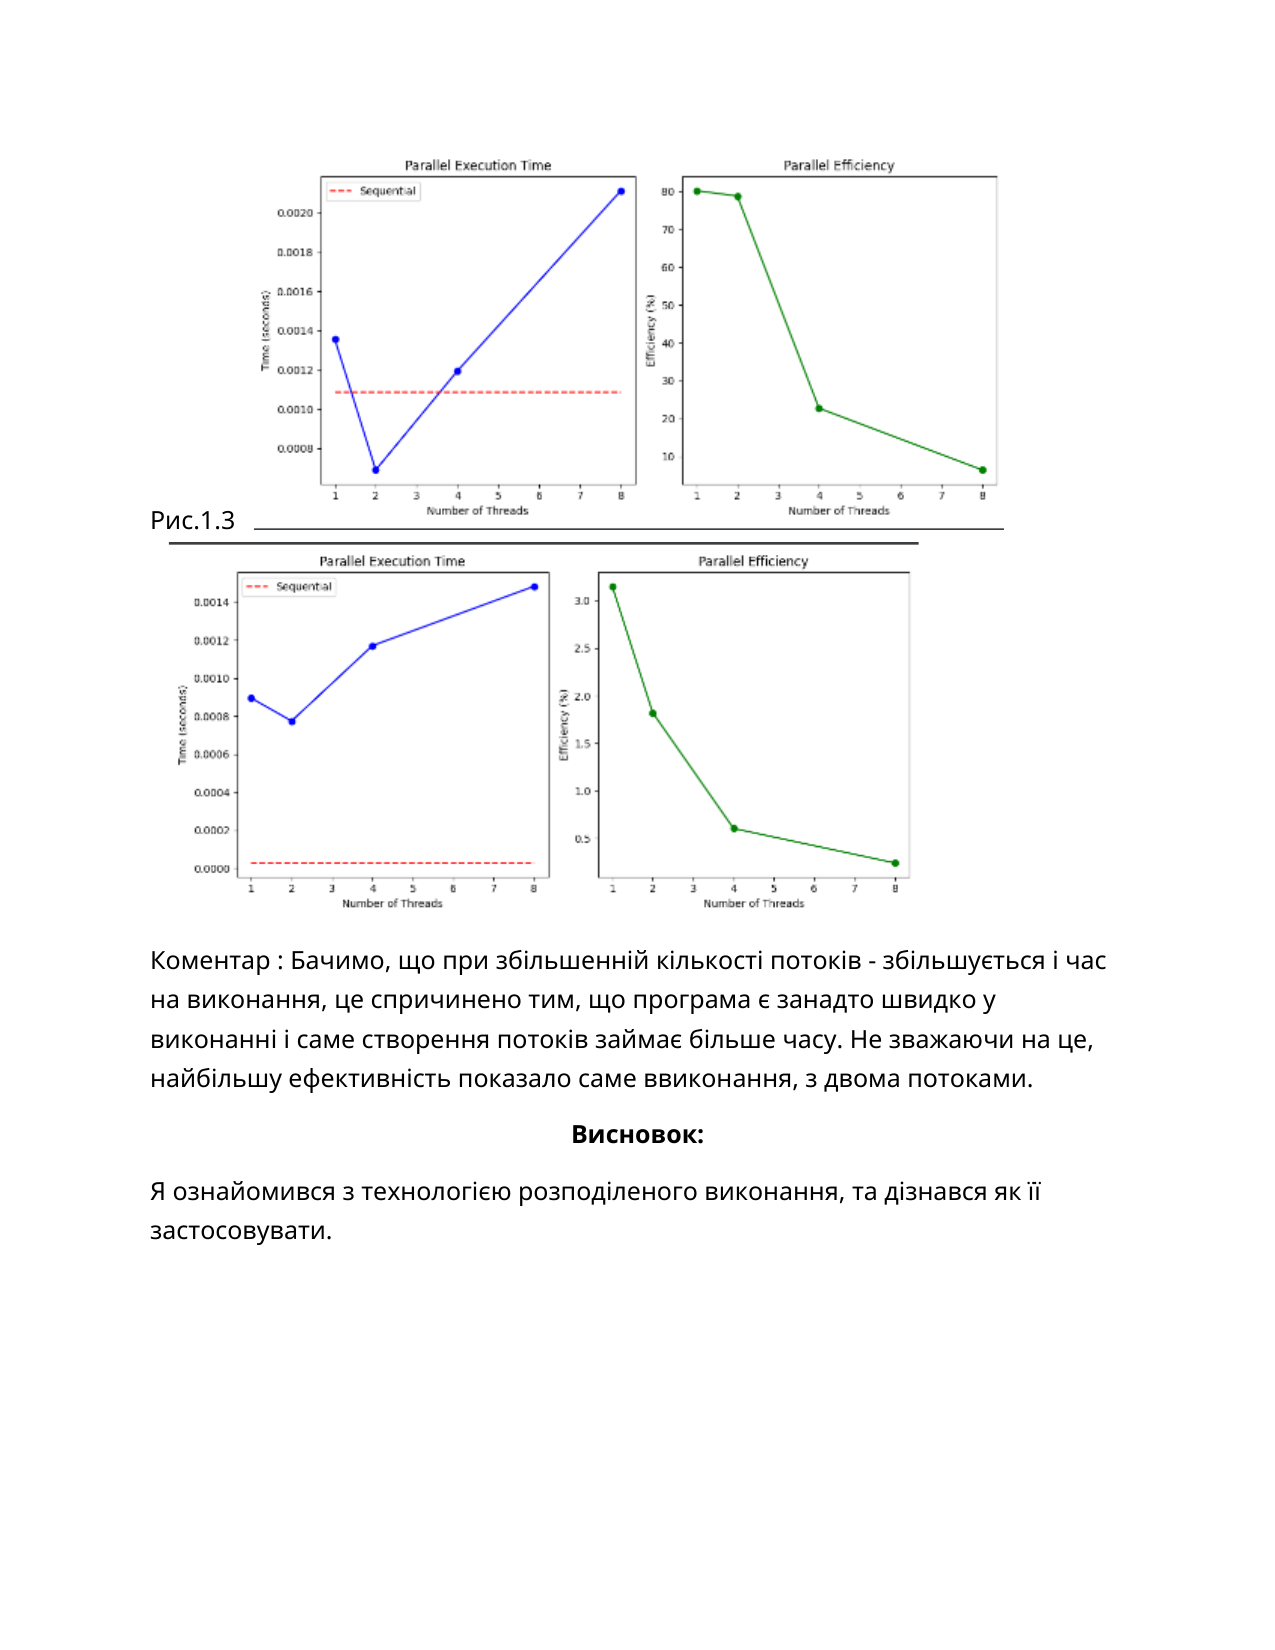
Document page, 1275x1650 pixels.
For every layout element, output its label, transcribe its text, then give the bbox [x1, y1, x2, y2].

text Коментар : Бачимо, що при збільшенній кількості потоків - збільшується і час на виконання, це спричинено тим, що програма є занадто швидко у виконанні і саме створення потоків займає більше часу. Не зважаючи на це, найбільшу ефективність показало саме ввиконання, з двома потоками. [150, 943, 1125, 1095]
text Висновок: [150, 1117, 1125, 1151]
text Я ознайомився з технологією розподіленого виконання, та дізнався як її застосовувати. [150, 1173, 1125, 1247]
text Рис.1.3 [150, 150, 1125, 921]
